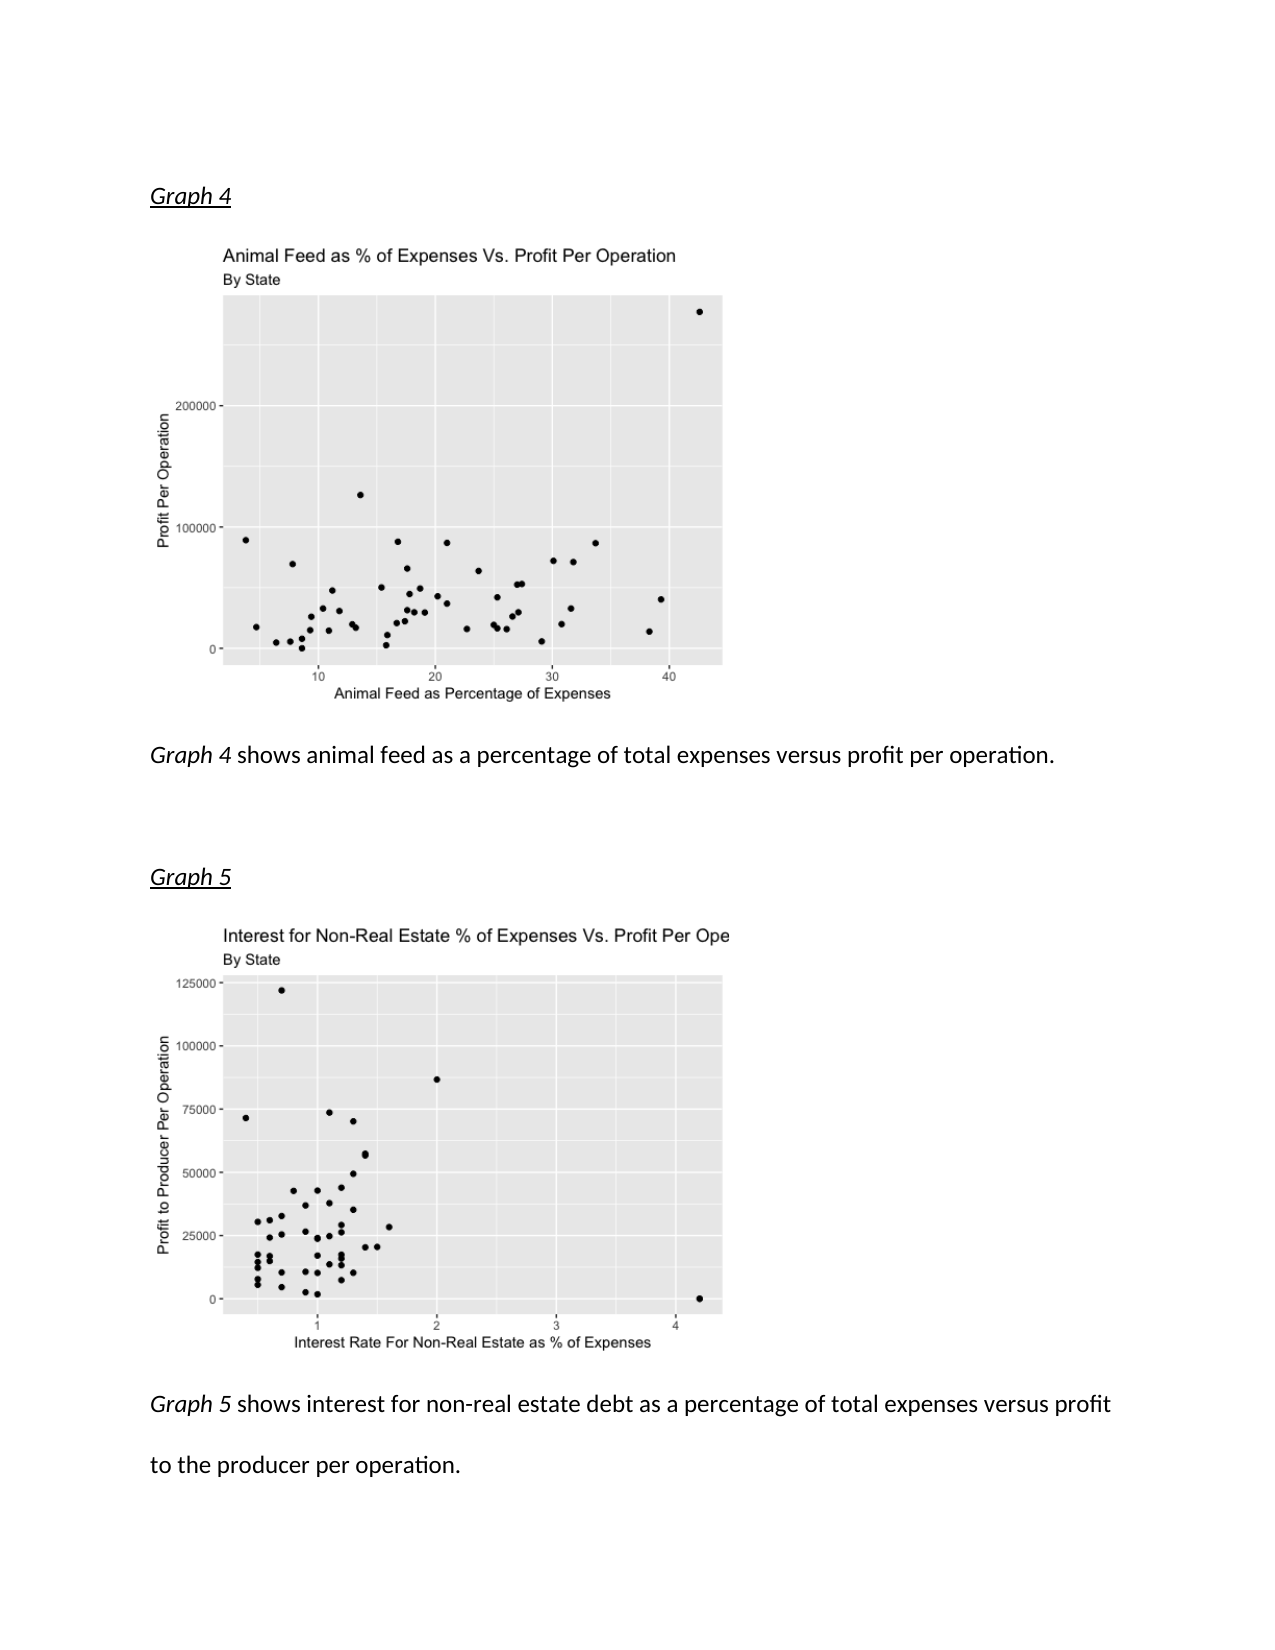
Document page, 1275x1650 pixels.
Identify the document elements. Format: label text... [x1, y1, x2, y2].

text Graph 5 [150, 861, 1125, 891]
picture [150, 921, 730, 1358]
text Graph 5 shows interest for non-real estate debt as a percentage of total expenses versus profit to the producer per operation. [150, 1388, 1125, 1479]
picture [150, 241, 730, 709]
text Graph 4 shows animal feed as a percentage of total expenses versus profit per operation. [150, 739, 1125, 769]
text Graph 4 [150, 181, 1125, 211]
